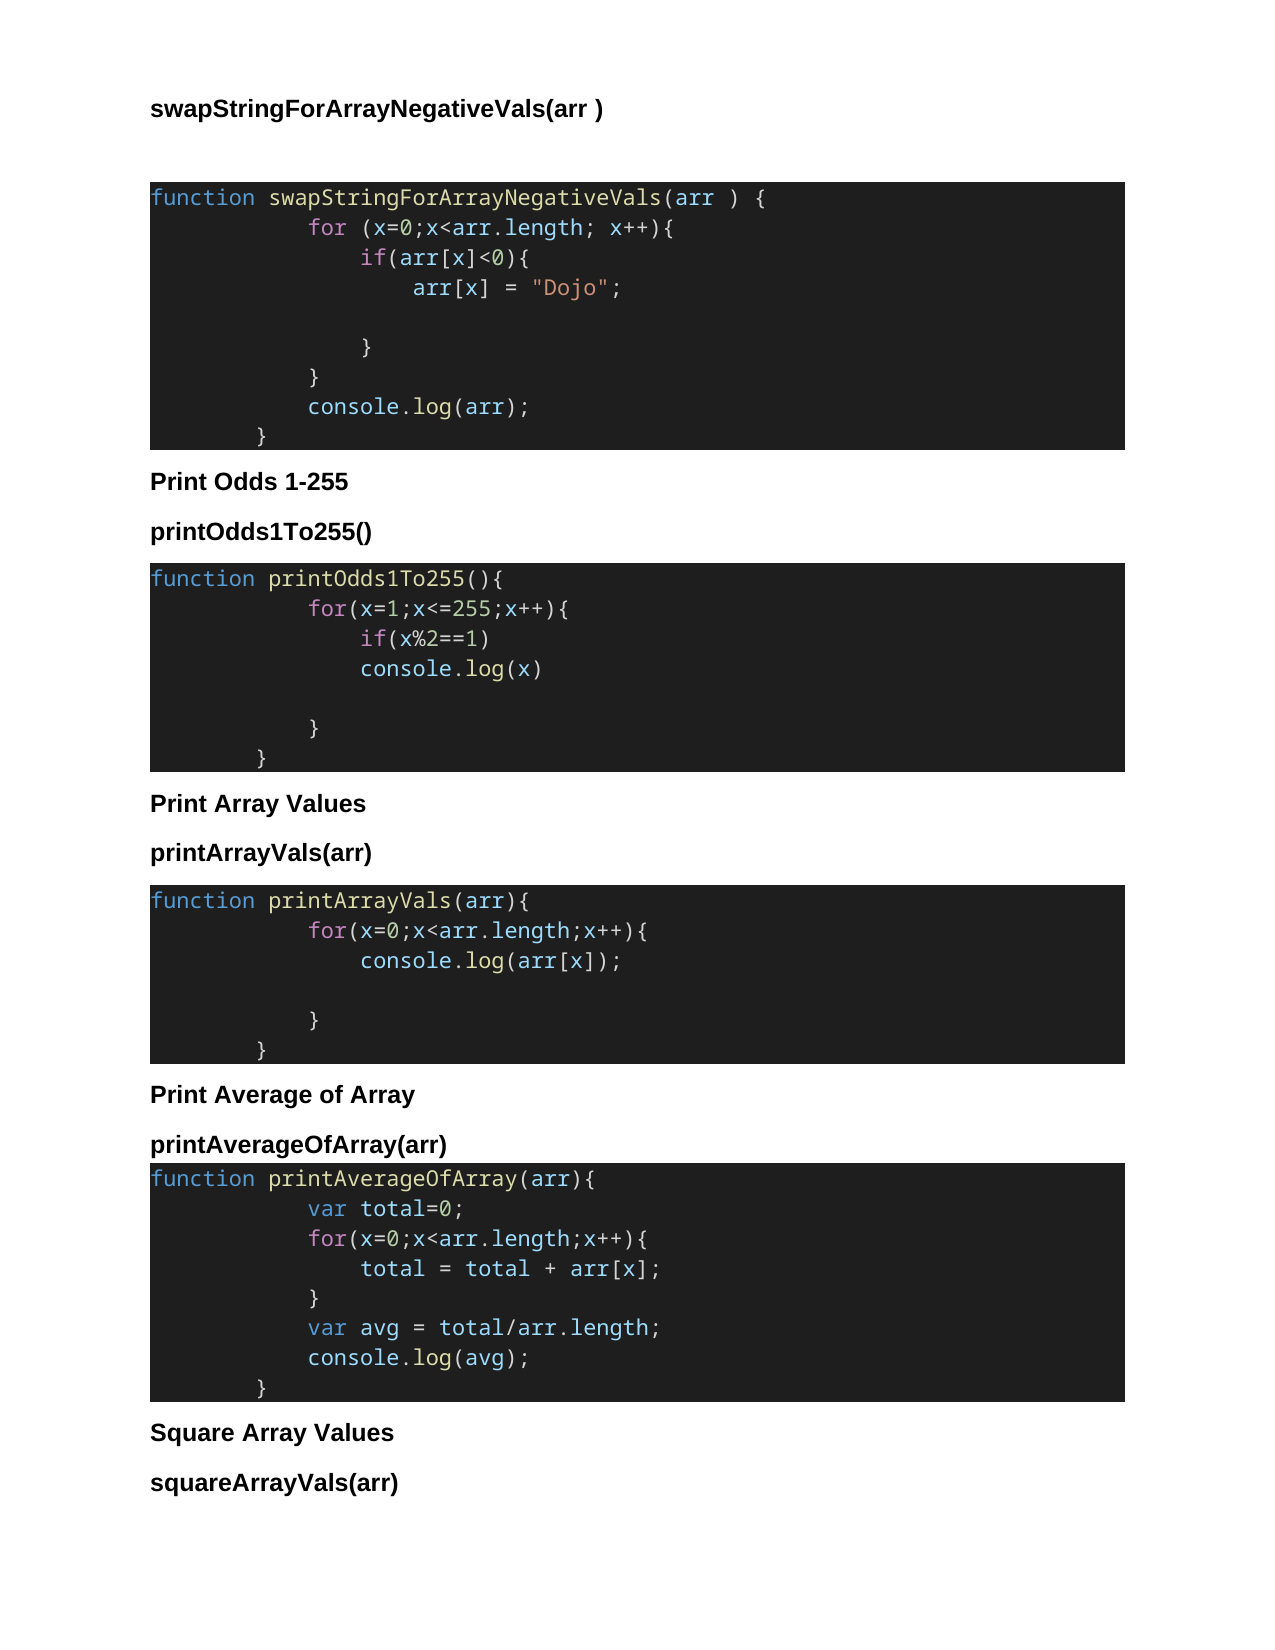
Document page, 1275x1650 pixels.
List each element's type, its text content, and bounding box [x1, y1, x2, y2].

text Square Array Values [150, 1418, 1125, 1447]
text } [150, 1034, 1125, 1064]
text } [150, 421, 1125, 450]
text for(x=1;x<=255;x++){ [150, 593, 1125, 623]
text } [150, 1282, 1125, 1312]
text console.log(arr); [150, 391, 1125, 421]
text function swapStringForArrayNegativeVals(arr ) { [150, 182, 1125, 212]
text printAverageOfArray(arr) [150, 1130, 1125, 1159]
text } [150, 331, 1125, 361]
text } [150, 1004, 1125, 1034]
text for(x=0;x<arr.length;x++){ [150, 1223, 1125, 1253]
text for (x=0;x<arr.length; x++){ [150, 212, 1125, 242]
text function printAverageOfArray(arr){ [150, 1163, 1125, 1193]
text if(x%2==1) [150, 623, 1125, 653]
text } [150, 712, 1125, 742]
text } [150, 742, 1125, 772]
text swapStringForArrayNegativeVals(arr ) [150, 94, 1125, 122]
text } [150, 361, 1125, 391]
text function printArrayVals(arr){ [150, 885, 1125, 915]
text if(arr[x]<0){ [150, 242, 1125, 272]
text var total=0; [150, 1193, 1125, 1223]
text console.log(avg); [150, 1342, 1125, 1372]
text function printOdds1To255(){ [150, 563, 1125, 593]
text printOdds1To255() [150, 517, 1125, 545]
text Print Average of Array [150, 1081, 1125, 1109]
text } [150, 1372, 1125, 1402]
text squareArrayVals(arr) [150, 1468, 1125, 1497]
text Print Array Values [150, 789, 1125, 817]
text Print Odds 1-255 [150, 467, 1125, 496]
text arr[x] = "Dojo"; [150, 272, 1125, 301]
text total = total + arr[x]; [150, 1253, 1125, 1282]
text var avg = total/arr.length; [150, 1312, 1125, 1342]
text printArrayVals(arr) [150, 838, 1125, 867]
text console.log(x) [150, 653, 1125, 683]
text console.log(arr[x]); [150, 945, 1125, 974]
text for(x=0;x<arr.length;x++){ [150, 915, 1125, 945]
